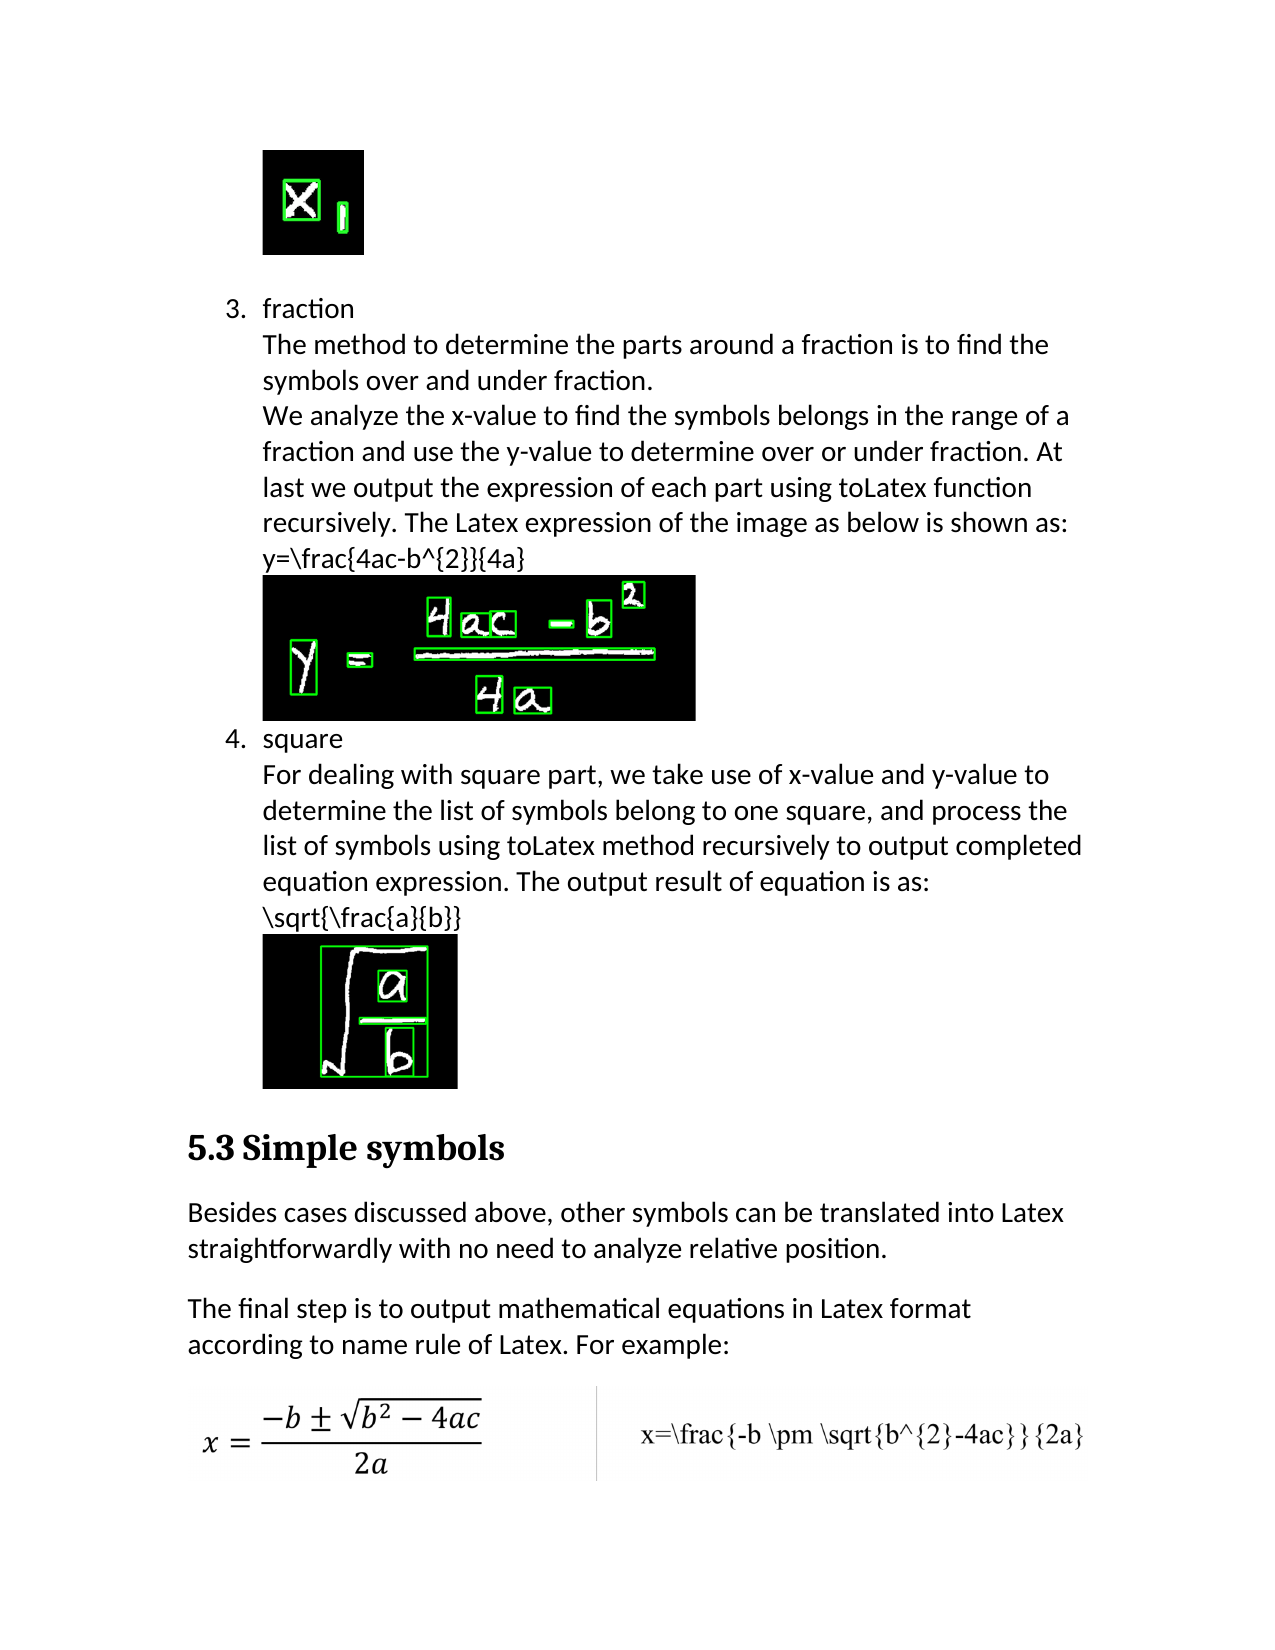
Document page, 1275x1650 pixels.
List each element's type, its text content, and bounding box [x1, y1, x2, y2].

list For dealing with square part, we take use of x-value and y-value to determine the list of symbols belong to one square, and process the list of symbols using toLatex method recursively to output completed equation expression. The output result of equation is as: [262, 756, 1087, 899]
picture [262, 934, 458, 1089]
list square [225, 721, 1087, 756]
picture [262, 150, 364, 255]
subtitle 5.3 Simple symbols [187, 1126, 1087, 1169]
text Besides cases discussed above, other symbols can be translated into Latex straightforwardly with no need to analyze relative position. [187, 1194, 1087, 1266]
picture [187, 1386, 1088, 1481]
list fraction [225, 291, 1087, 326]
list y=\frac{4ac-b^{2}}{4a} [262, 540, 1087, 576]
text The final step is to output mathematical equations in Latex format according to name rule of Latex. For example: [187, 1291, 1087, 1362]
picture [262, 575, 696, 721]
list \sqrt{\frac{a}{b}} [262, 899, 1087, 934]
list We analyze the x-value to find the symbols belongs in the range of a fraction and use the y-value to determine over or under fraction. At last we output the expression of each part using toLatex function recursively. The Latex expression of the image as below is shown as: [262, 397, 1087, 540]
list The method to determine the parts around a fraction is to find the symbols over and under fraction. [262, 326, 1087, 397]
